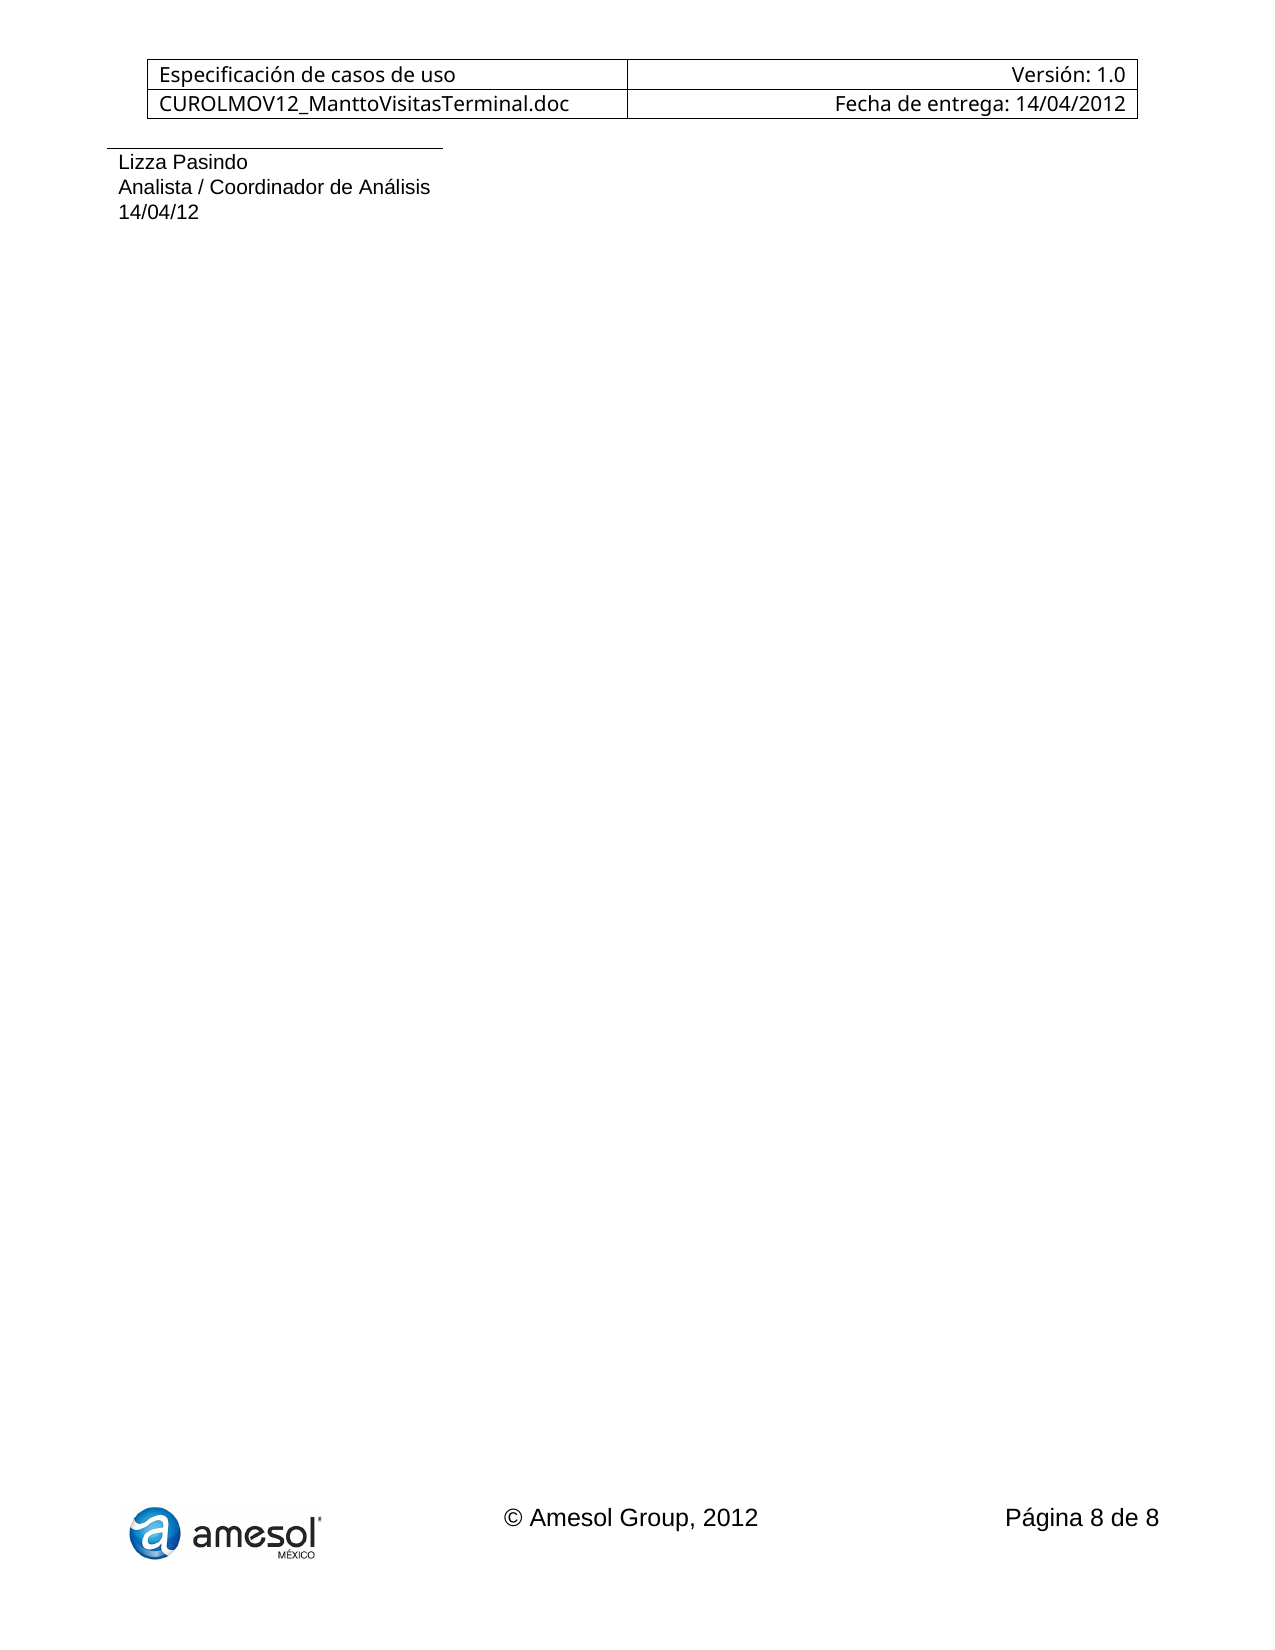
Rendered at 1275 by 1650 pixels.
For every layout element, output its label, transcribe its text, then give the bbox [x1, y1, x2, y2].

table_cell Analista / Coordinador de Análisis [107, 174, 443, 199]
table_cell Lizza Pasindo [107, 149, 443, 174]
table_cell 14/04/12 [107, 199, 443, 224]
picture [118, 1502, 322, 1563]
